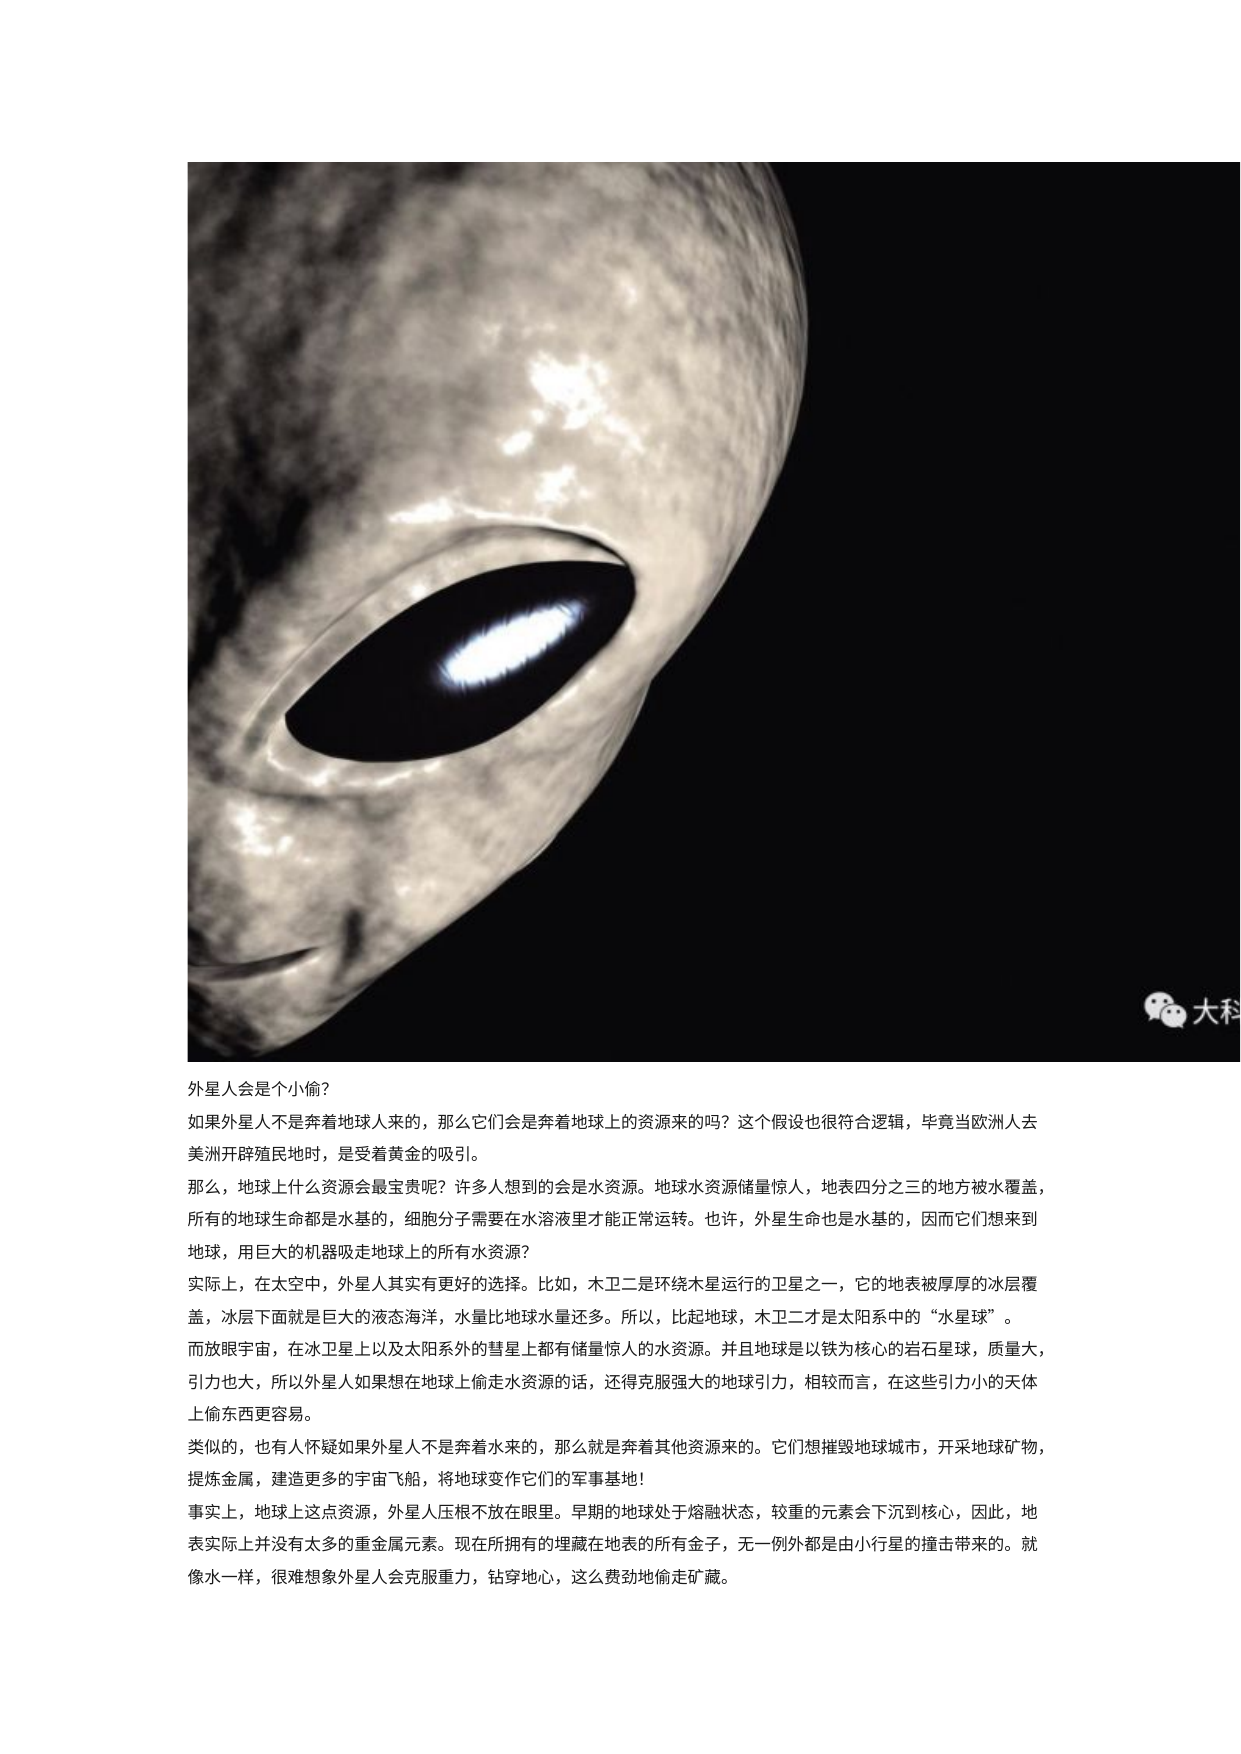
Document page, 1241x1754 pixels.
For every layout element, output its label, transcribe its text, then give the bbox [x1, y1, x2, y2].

text 实际上，在太空中，外星人其实有更好的选择。比如，木卫二是环绕木星运行的卫星之一，它的地表被厚厚的冰层覆盖，冰层下面就是巨大的液态海洋，水量比地球水量还多。所以，比起地球，木卫二才是太阳系中的“水星球”。 [187, 1267, 1053, 1332]
picture [187, 162, 1241, 1062]
text 如果外星人不是奔着地球人来的，那么它们会是奔着地球上的资源来的吗？这个假设也很符合逻辑，毕竟当欧洲人去美洲开辟殖民地时，是受着黄金的吸引。 [187, 1104, 1053, 1169]
text 事实上，地球上这点资源，外星人压根不放在眼里。早期的地球处于熔融状态，较重的元素会下沉到核心，因此，地表实际上并没有太多的重金属元素。现在所拥有的埋藏在地表的所有金子，无一例外都是由小行星的撞击带来的。就像水一样，很难想象外星人会克服重力，钻穿地心，这么费劲地偷走矿藏。 [187, 1494, 1053, 1592]
text 那么，地球上什么资源会最宝贵呢？许多人想到的会是水资源。地球水资源储量惊人，地表四分之三的地方被水覆盖，所有的地球生命都是水基的，细胞分子需要在水溶液里才能正常运转。也许，外星生命也是水基的，因而它们想来到地球，用巨大的机器吸走地球上的所有水资源？ [187, 1169, 1053, 1267]
text 外星人会是个小偷？ [187, 1072, 1053, 1104]
text 而放眼宇宙，在冰卫星上以及太阳系外的彗星上都有储量惊人的水资源。并且地球是以铁为核心的岩石星球，质量大，引力也大，所以外星人如果想在地球上偷走水资源的话，还得克服强大的地球引力，相较而言，在这些引力小的天体上偷东西更容易。 [187, 1332, 1053, 1429]
text 类似的，也有人怀疑如果外星人不是奔着水来的，那么就是奔着其他资源来的。它们想摧毁地球城市，开采地球矿物，提炼金属，建造更多的宇宙飞船，将地球变作它们的军事基地！ [187, 1429, 1053, 1494]
